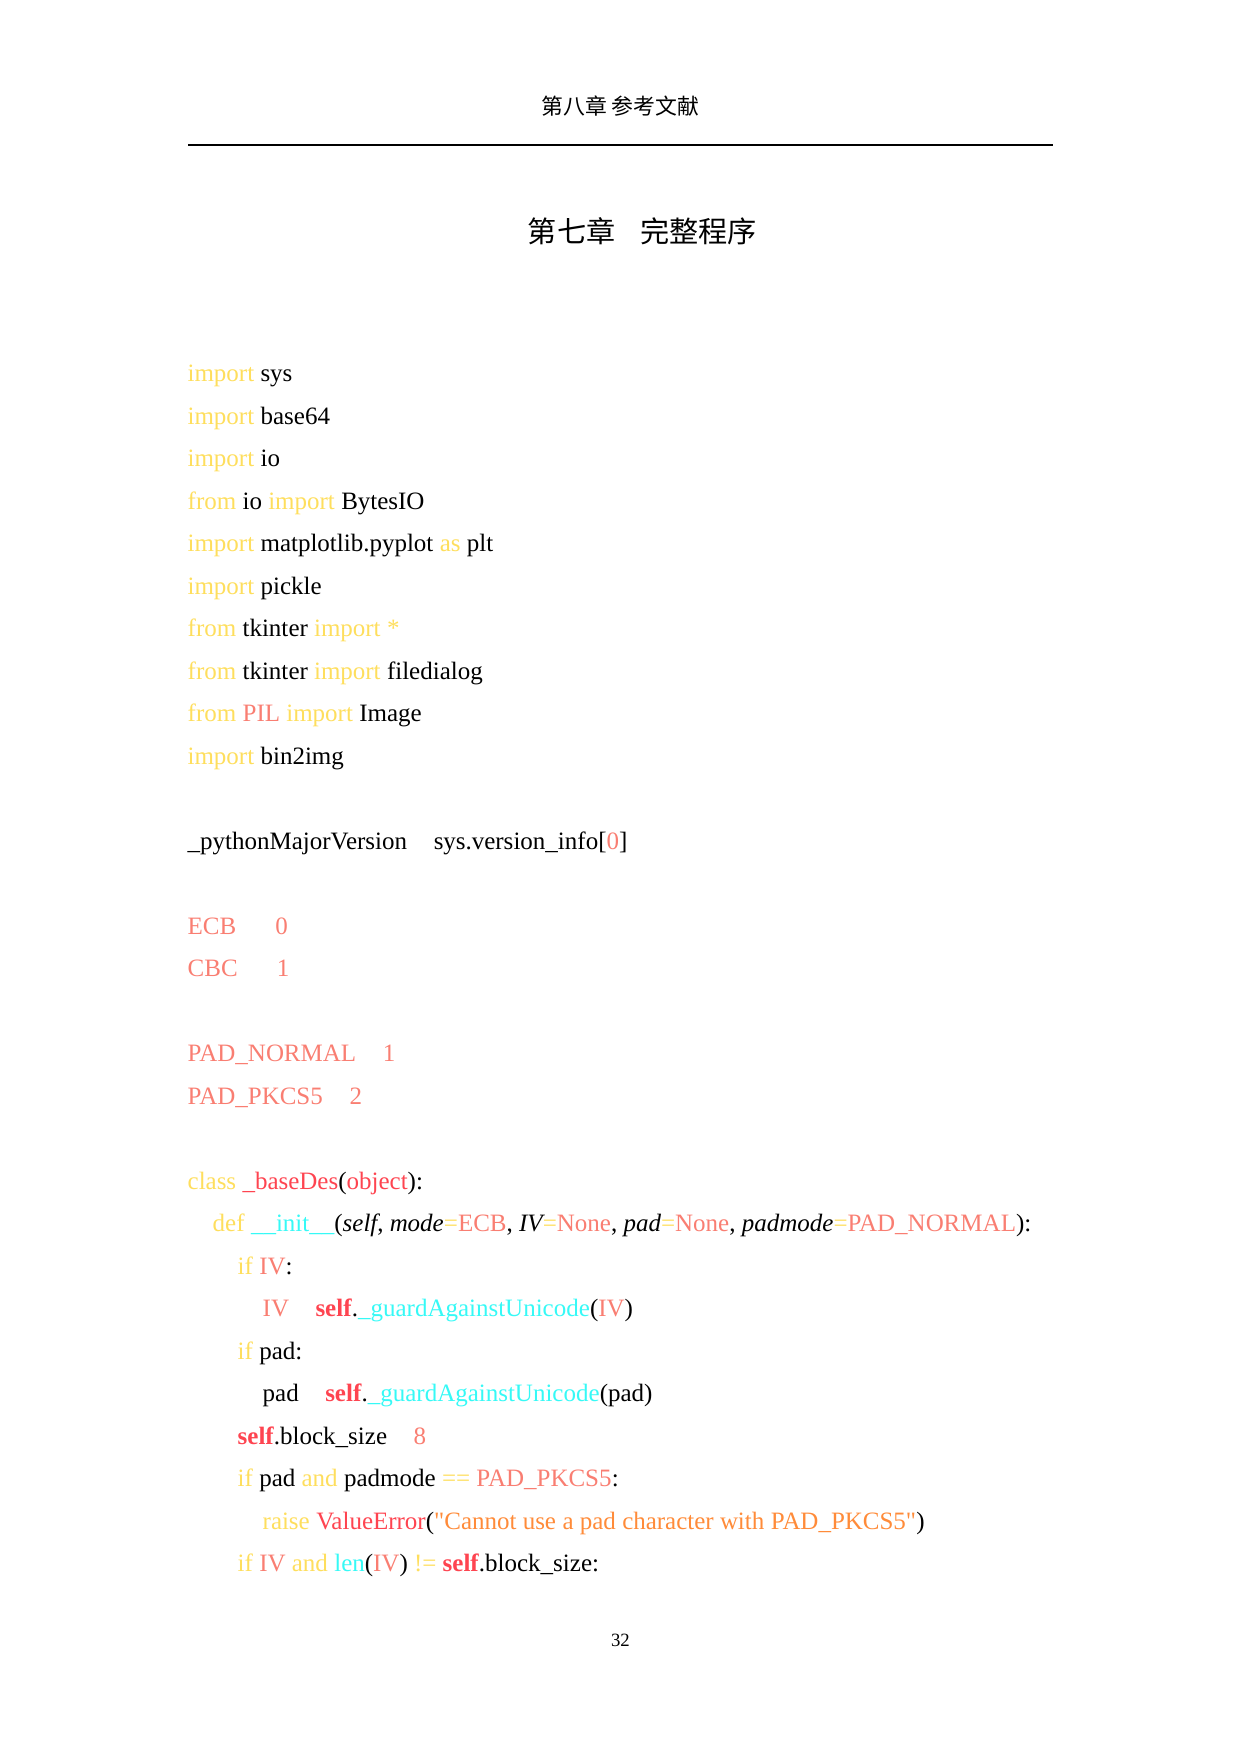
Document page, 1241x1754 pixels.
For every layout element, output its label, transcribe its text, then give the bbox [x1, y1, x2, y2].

text if IV and len(IV) != self.block_size: [187, 1546, 1053, 1579]
text class _baseDes(object): [187, 1164, 1053, 1196]
text pad = self._guardAgainstUnicode(pad) [187, 1376, 1053, 1409]
text import base64 [187, 399, 1053, 431]
text ECB = 0 [187, 909, 1053, 941]
text def __init__(self, mode=ECB, IV=None, pad=None, padmode=PAD_NORMAL): [187, 1206, 1053, 1239]
text from PIL import Image [187, 696, 1053, 729]
text CBC = 1 [187, 951, 1053, 984]
text PAD_NORMAL = 1 [187, 1036, 1053, 1069]
text IV = self._guardAgainstUnicode(IV) [187, 1291, 1053, 1324]
text from tkinter import * [187, 611, 1053, 644]
text if pad: [187, 1334, 1053, 1366]
text self.block_size = 8 [187, 1419, 1053, 1451]
text import pickle [187, 569, 1053, 601]
text import matplotlib.pyplot as plt [187, 526, 1053, 559]
text from tkinter import filedialog [187, 654, 1053, 686]
text from io import BytesIO [187, 484, 1053, 516]
text import io [187, 441, 1053, 474]
list 完整程序 [232, 197, 1053, 262]
text PAD_PKCS5 = 2 [187, 1079, 1053, 1111]
text raise ValueError("Cannot use a pad character with PAD_PKCS5") [187, 1504, 1053, 1536]
text if IV: [187, 1249, 1053, 1281]
text import sys [187, 356, 1053, 389]
text if pad and padmode == PAD_PKCS5: [187, 1461, 1053, 1494]
text import bin2img [187, 739, 1053, 771]
text _pythonMajorVersion = sys.version_info[0] [187, 824, 1053, 856]
